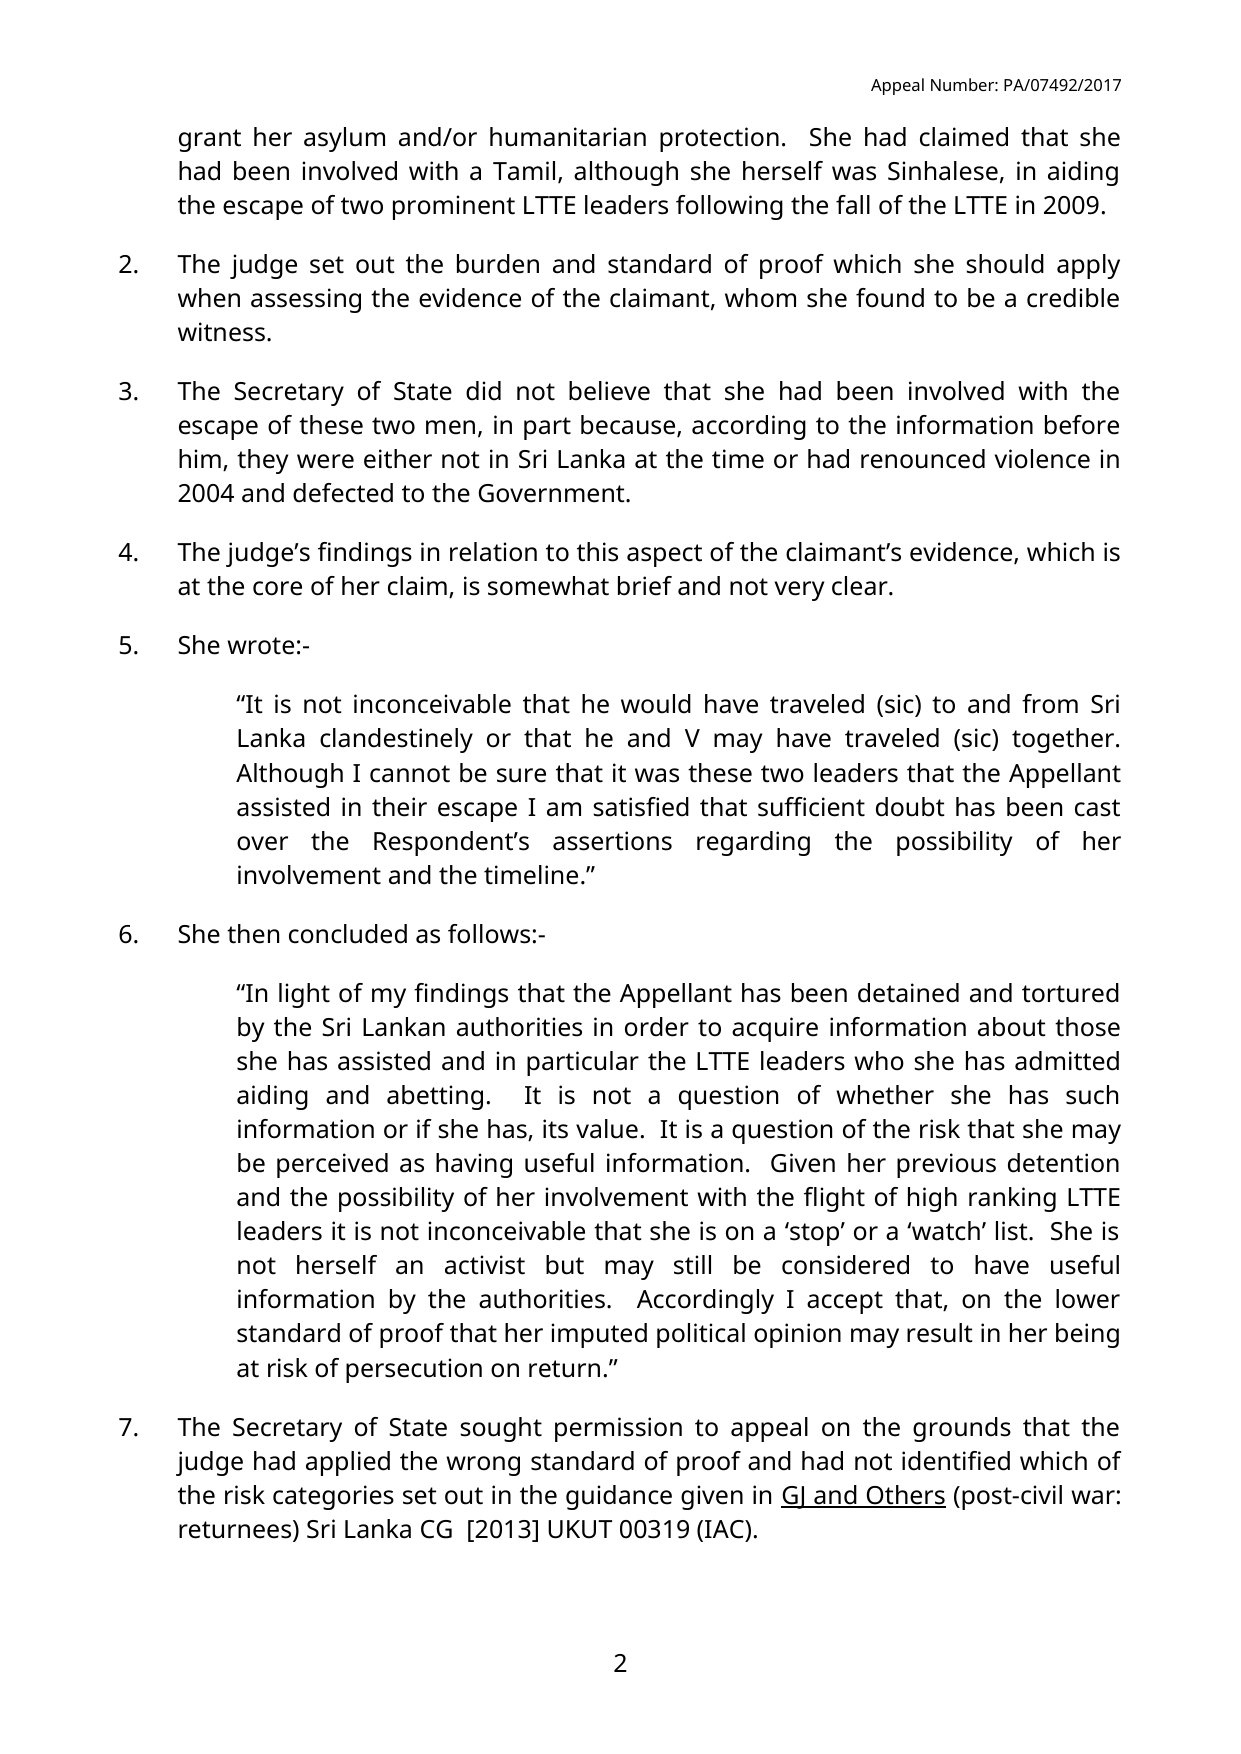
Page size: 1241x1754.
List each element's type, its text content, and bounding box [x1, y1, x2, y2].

list The judge’s findings in relation to this aspect of the claimant’s evidence, which is at the core of her claim, is somewhat brief and not very clear. [118, 535, 1122, 603]
list She wrote:- [118, 628, 1122, 662]
list The Secretary of State did not believe that she had been involved with the escape of these two men, in part because, according to the information before him, they were either not in Sri Lanka at the time or had renounced violence in 2004 and defected to the Government. [118, 374, 1122, 510]
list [118, 119, 1122, 221]
list The Secretary of State sought permission to appeal on the grounds that the judge had applied the wrong standard of proof and had not identified which of the risk categories set out in the guidance given in GJ and Others (post-civil war: returnees) Sri Lanka CG [2013] UKUT 00319 (IAC). [118, 1409, 1122, 1546]
text “In light of my findings that the Appellant has been detained and tortured by the Sri Lankan authorities in order to acquire information about those she has assisted and in particular the LTTE leaders who she has admitted aiding and abetting. It is not a question of whether she has such information or if she has, its value. It is a question of the risk that she may be perceived as having useful information. Given her previous detention and the possibility of her involvement with the flight of high ranking LTTE leaders it is not inconceivable that she is on a ‘stop’ or a ‘watch’ list. She is not herself an activist but may still be considered to have useful information by the authorities. Accordingly I accept that, on the lower standard of proof that her imputed political opinion may result in her being at risk of persecution on return.” [236, 976, 1122, 1384]
list She then concluded as follows:- [118, 916, 1122, 951]
text “It is not inconceivable that he would have traveled (sic) to and from Sri Lanka clandestinely or that he and V may have traveled (sic) together. Although I cannot be sure that it was these two leaders that the Appellant assisted in their escape I am satisfied that sufficient doubt has been cast over the Respondent’s assertions regarding the possibility of her involvement and the timeline.” [236, 687, 1122, 891]
list The judge set out the burden and standard of proof which she should apply when assessing the evidence of the claimant, whom she found to be a credible witness. [118, 246, 1122, 349]
